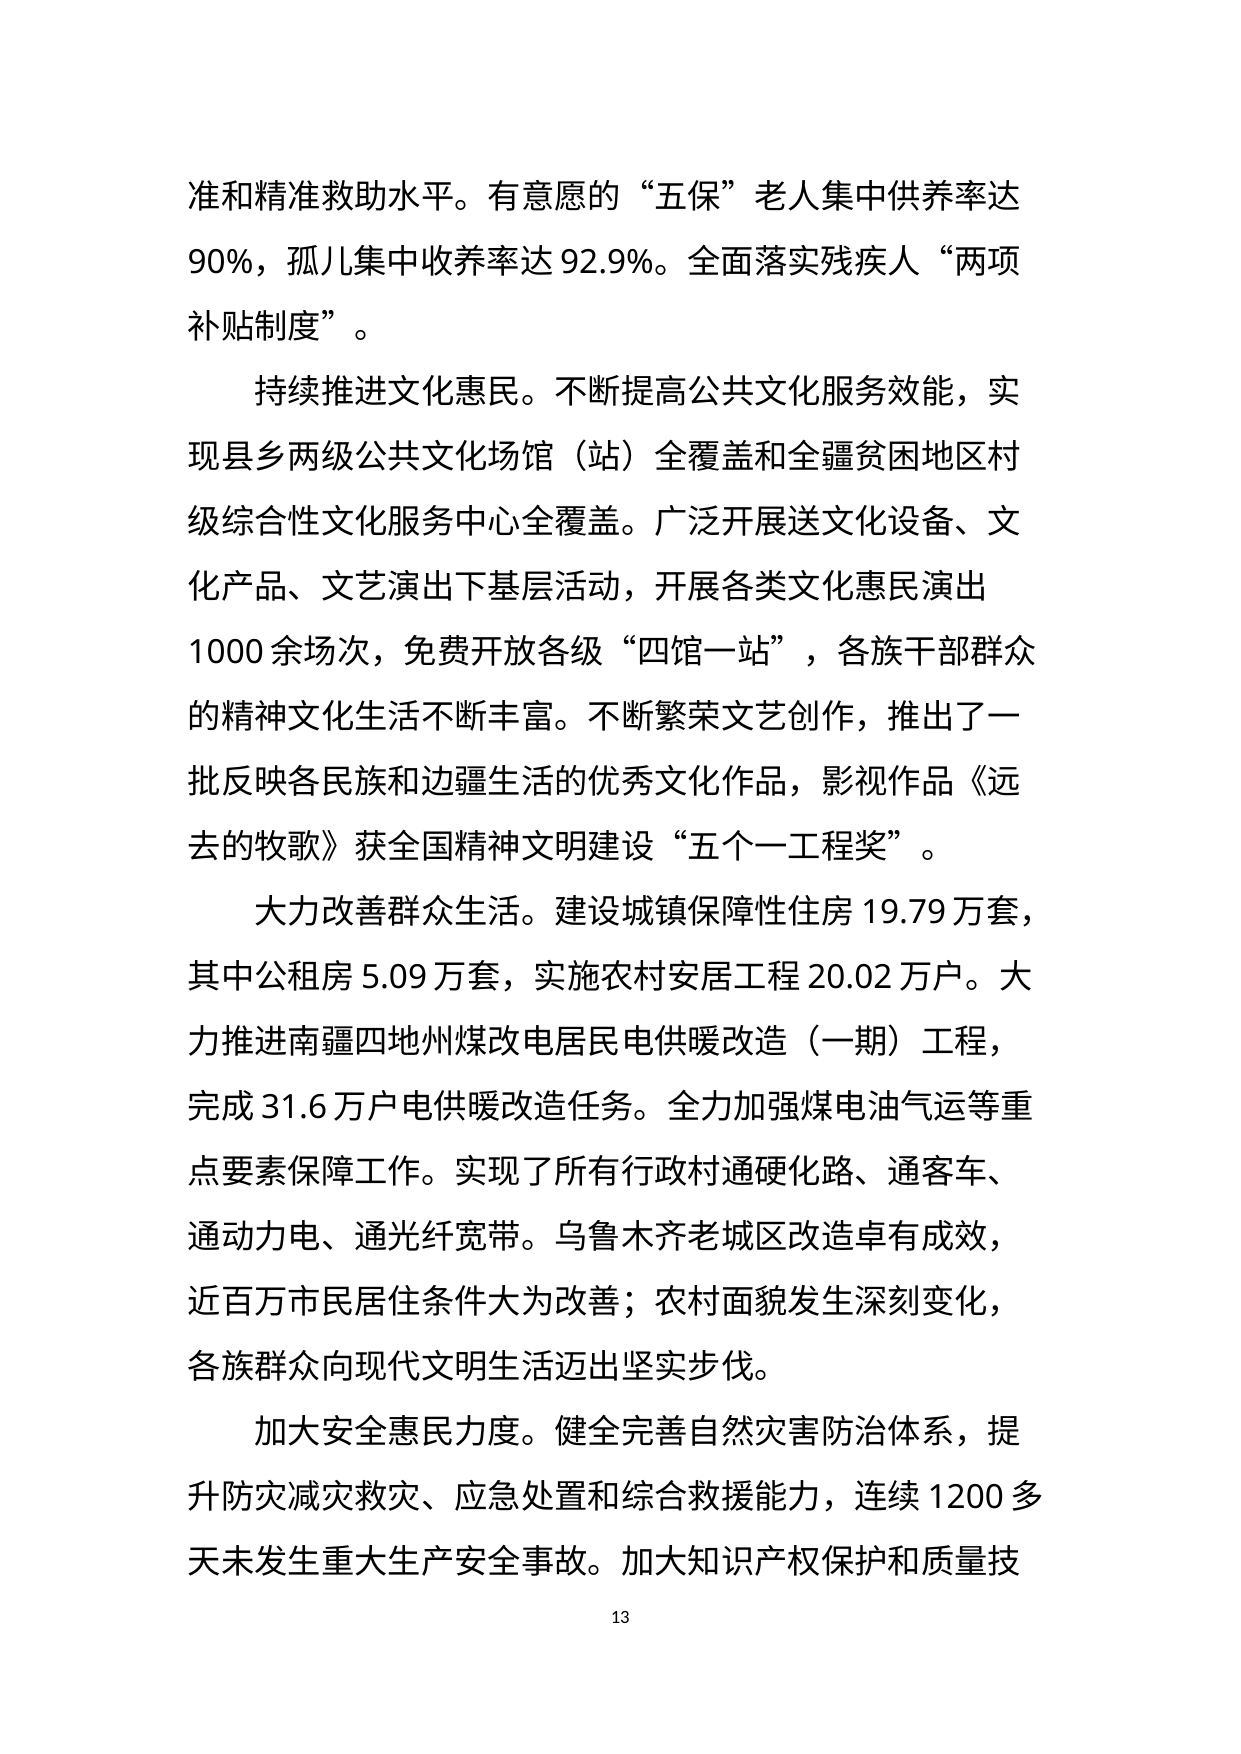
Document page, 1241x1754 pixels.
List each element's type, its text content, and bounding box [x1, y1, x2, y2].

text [187, 1397, 1053, 1592]
text 大力改善群众生活。建设城镇保障性住房19.79万套，其中公租房5.09万套，实施农村安居工程20.02万户。大力推进南疆四地州煤改电居民电供暖改造（一期）工程，完成31.6万户电供暖改造任务。全力加强煤电油气运等重点要素保障工作。实现了所有行政村通硬化路、通客车、通动力电、通光纤宽带。乌鲁木齐老城区改造卓有成效，近百万市民居住条件大为改善；农村面貌发生深刻变化，各族群众向现代文明生活迈出坚实步伐。 [187, 877, 1053, 1397]
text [187, 162, 1053, 357]
text 持续推进文化惠民。不断提高公共文化服务效能，实现县乡两级公共文化场馆（站）全覆盖和全疆贫困地区村级综合性文化服务中心全覆盖。广泛开展送文化设备、文化产品、文艺演出下基层活动，开展各类文化惠民演出1000余场次，免费开放各级“四馆一站”，各族干部群众的精神文化生活不断丰富。不断繁荣文艺创作，推出了一批反映各民族和边疆生活的优秀文化作品，影视作品《远去的牧歌》获全国精神文明建设“五个一工程奖”。 [187, 357, 1053, 877]
